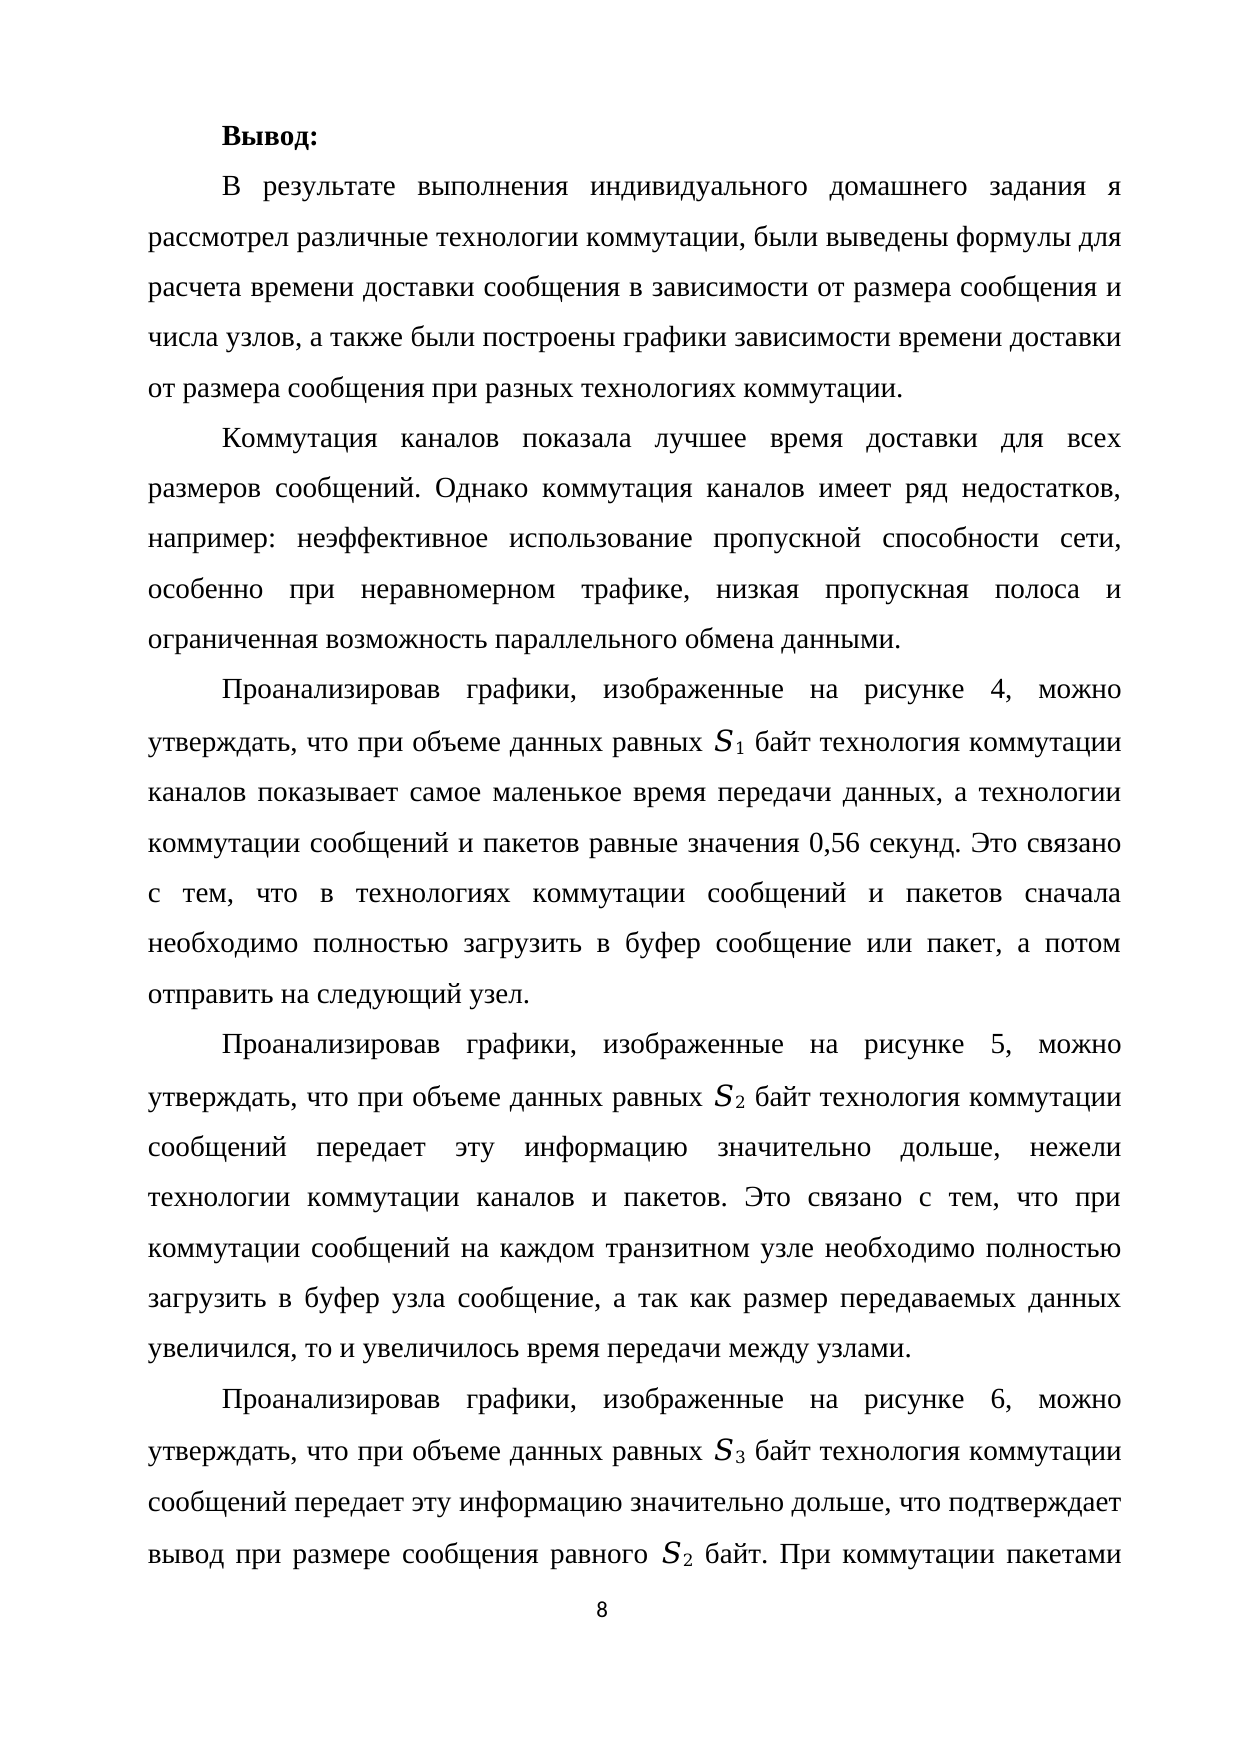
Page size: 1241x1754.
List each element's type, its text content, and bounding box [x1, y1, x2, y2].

text Коммутация каналов показала лучшее время доставки для всех размеров сообщений. Однако коммутация каналов имеет ряд недостатков, например: неэффективное использование пропускной способности сети, особенно при неравномерном трафике, низкая пропускная полоса и ограниченная возможность параллельного обмена данными. [148, 420, 1122, 655]
text Проанализировав графики, изображенные на рисунке 5, можно утверждать, что при объеме данных равных 𝑆2 байт технология коммутации сообщений передает эту информацию значительно дольше, нежели технологии коммутации каналов и пакетов. Это связано с тем, что при коммутации сообщений на каждом транзитном узле необходимо полностью загрузить в буфер узла сообщение, а так как размер передаваемых данных увеличился, то и увеличилось время передачи между узлами. [148, 1026, 1122, 1364]
text В результате выполнения индивидуального домашнего задания я рассмотрел различные технологии коммутации, были выведены формулы для расчета времени доставки сообщения в зависимости от размера сообщения и числа узлов, а также были построены графики зависимости времени доставки от размера сообщения при разных технологиях коммутации. [148, 168, 1122, 403]
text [148, 1381, 1122, 1570]
text Вывод: [148, 118, 1122, 152]
text Проанализировав графики, изображенные на рисунке 4, можно утверждать, что при объеме данных равных 𝑆1 байт технология коммутации каналов показывает самое маленькое время передачи данных, а технологии коммутации сообщений и пакетов равные значения 0,56 секунд. Это связано с тем, что в технологиях коммутации сообщений и пакетов сначала необходимо полностью загрузить в буфер сообщение или пакет, а потом отправить на следующий узел. [148, 672, 1122, 1009]
